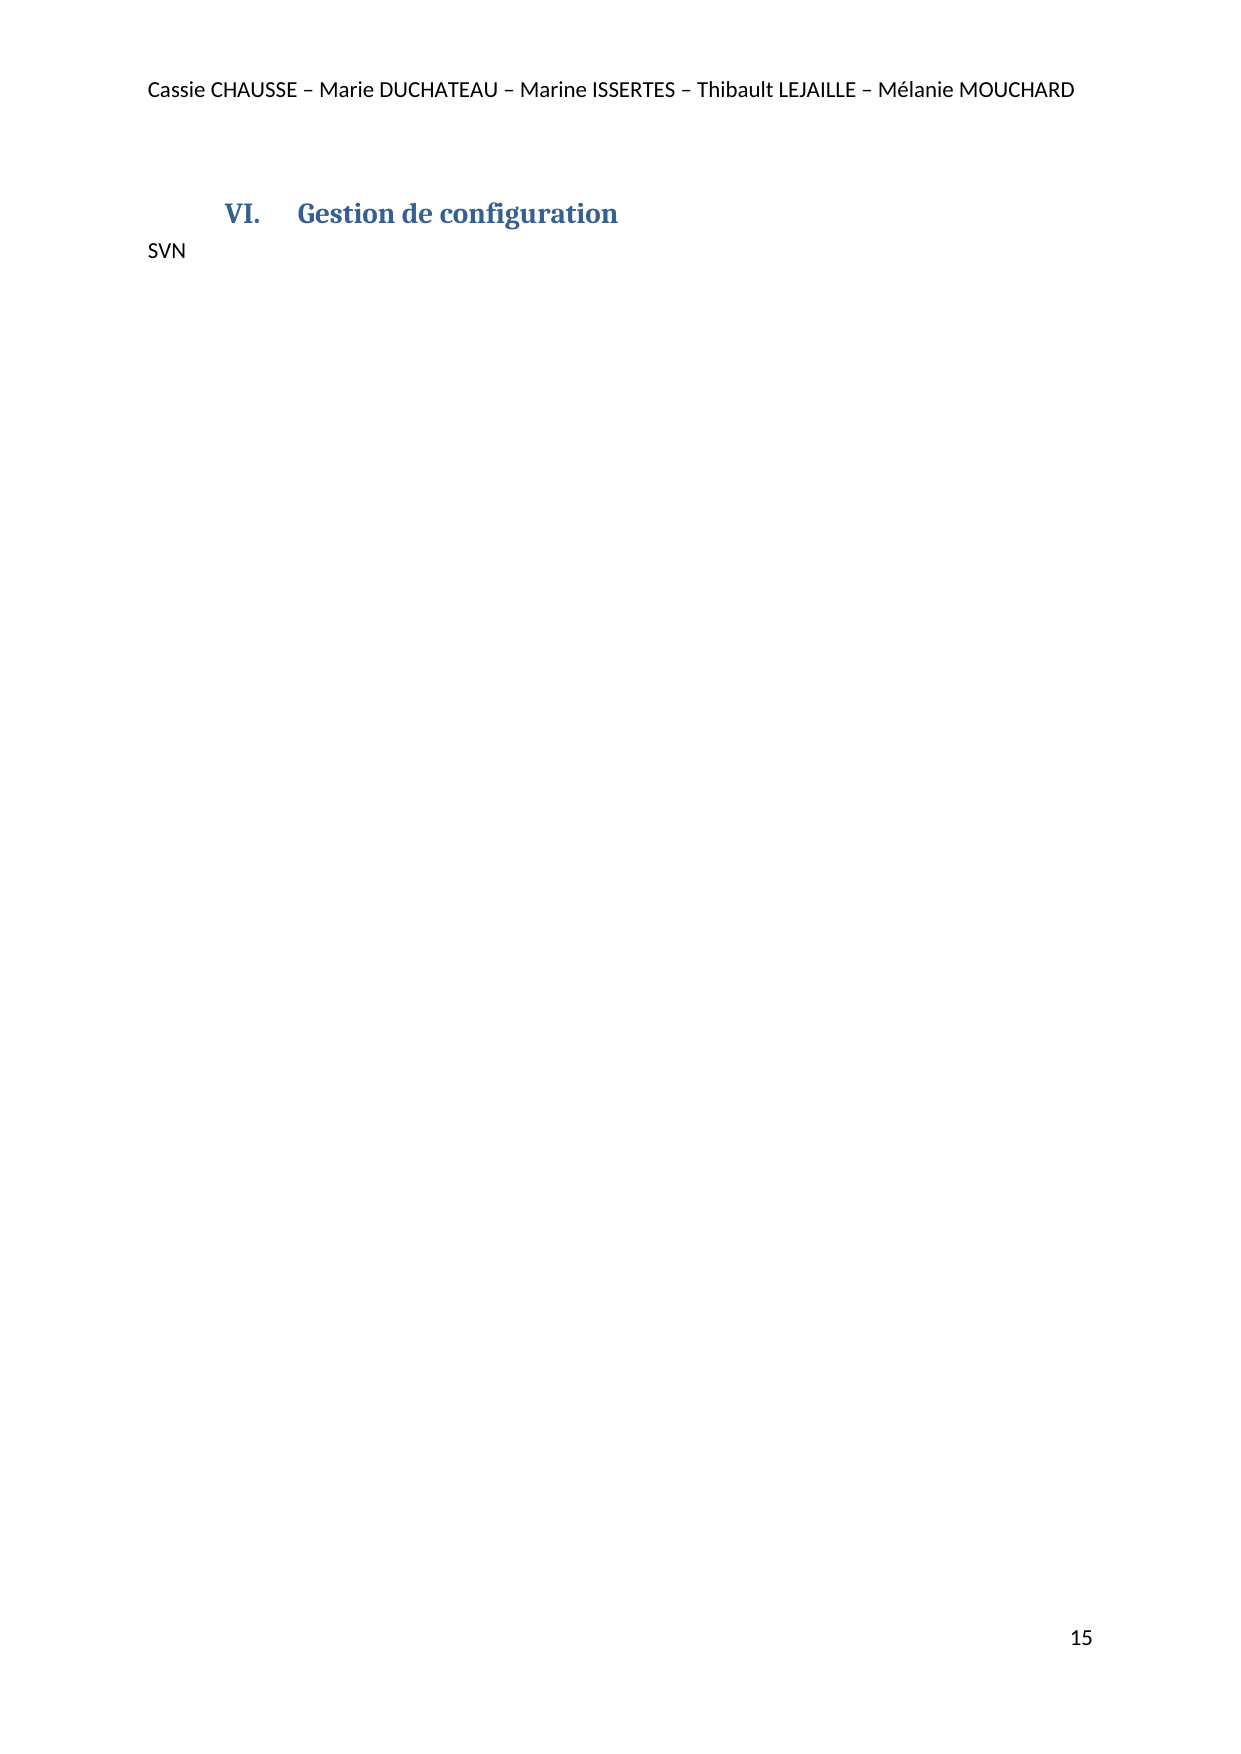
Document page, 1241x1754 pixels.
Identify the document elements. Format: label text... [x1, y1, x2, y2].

subtitle Gestion de configuration [223, 198, 1093, 231]
text SVN [148, 236, 1093, 264]
